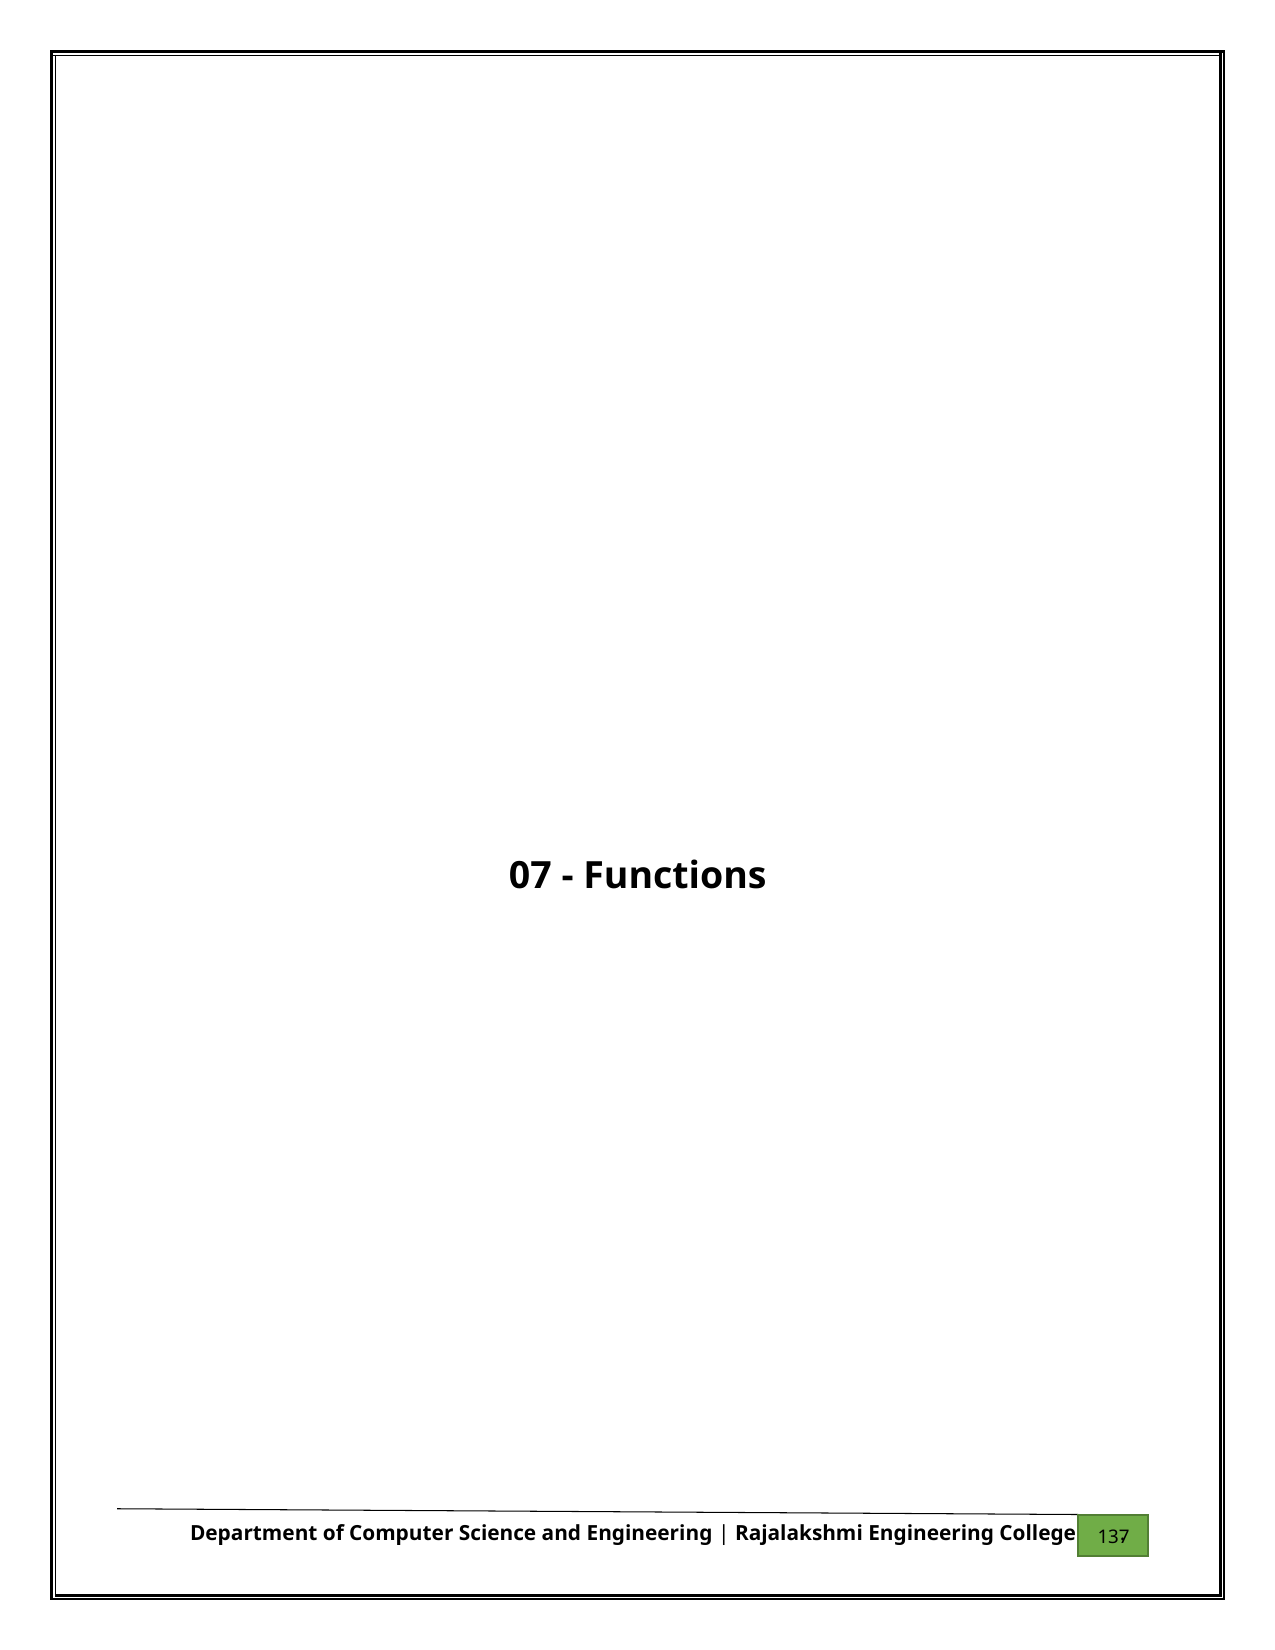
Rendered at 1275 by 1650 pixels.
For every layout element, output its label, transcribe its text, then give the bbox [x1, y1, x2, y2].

text 07 - Functions [150, 848, 1125, 899]
